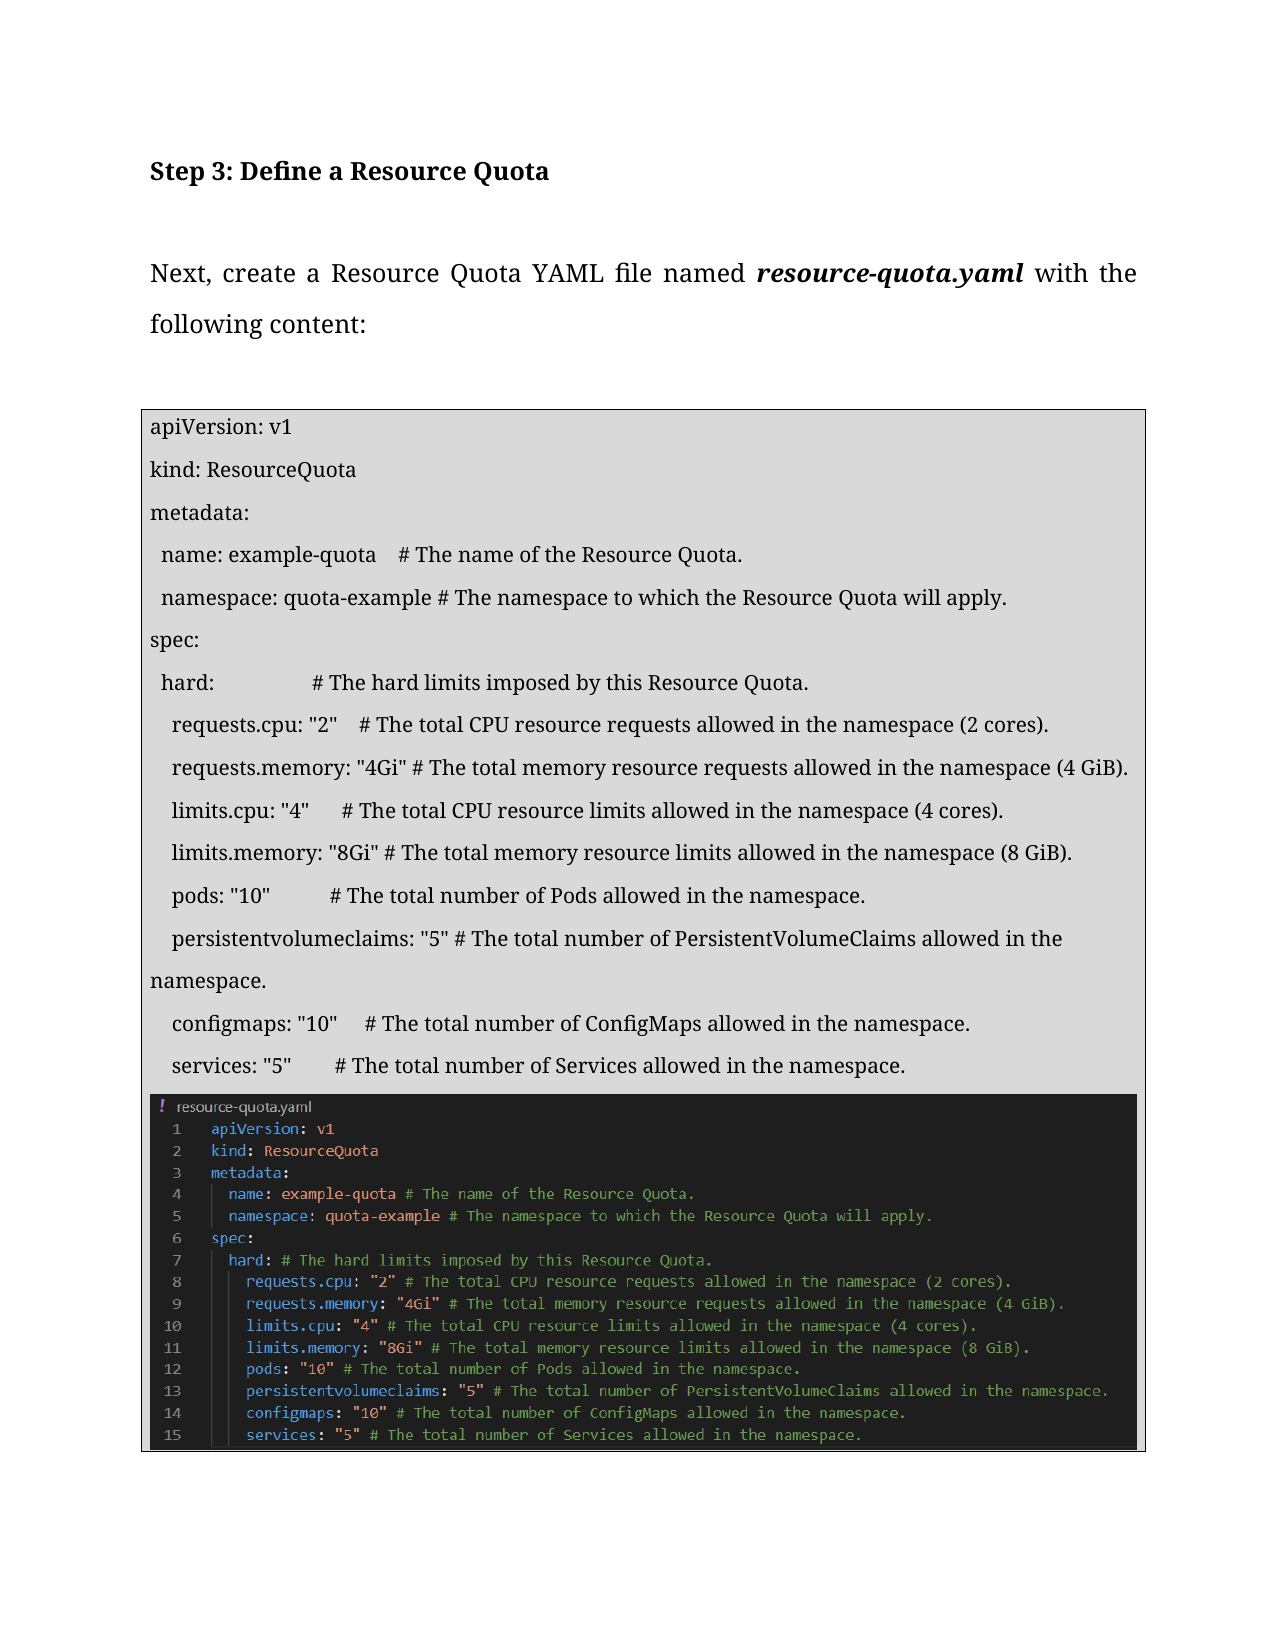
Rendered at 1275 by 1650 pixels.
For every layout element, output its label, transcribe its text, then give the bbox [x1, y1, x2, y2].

text persistentvolumeclaims: "5" # The total number of PersistentVolumeClaims allowed in the namespace. [142, 921, 1145, 995]
picture [150, 1094, 1137, 1450]
text requests.cpu: "2" # The total CPU resource requests allowed in the namespace (2 cores). [142, 707, 1145, 739]
text spec: [142, 622, 1145, 654]
text Next, create a Resource Quota YAML file named resource-quota.yaml with the following content: [150, 256, 1137, 341]
text limits.cpu: "4" # The total CPU resource limits allowed in the namespace (4 cores). [142, 793, 1145, 824]
text namespace: quota-example # The namespace to which the Resource Quota will apply. [142, 580, 1145, 611]
text pods: "10" # The total number of Pods allowed in the namespace. [142, 878, 1145, 909]
text Step 3: Define a Resource Quota [150, 154, 1137, 188]
text configmaps: "10" # The total number of ConfigMaps allowed in the namespace. [142, 1006, 1145, 1037]
text kind: ResourceQuota [142, 452, 1145, 483]
text apiVersion: v1 [142, 410, 1145, 441]
text requests.memory: "4Gi" # The total memory resource requests allowed in the namespace (4 GiB). [142, 750, 1145, 782]
text services: "5" # The total number of Services allowed in the namespace. [142, 1048, 1145, 1080]
text limits.memory: "8Gi" # The total memory resource limits allowed in the namespace (8 GiB). [142, 835, 1145, 867]
text hard: # The hard limits imposed by this Resource Quota. [142, 665, 1145, 696]
text metadata: [142, 494, 1145, 526]
text name: example-quota # The name of the Resource Quota. [142, 537, 1145, 569]
